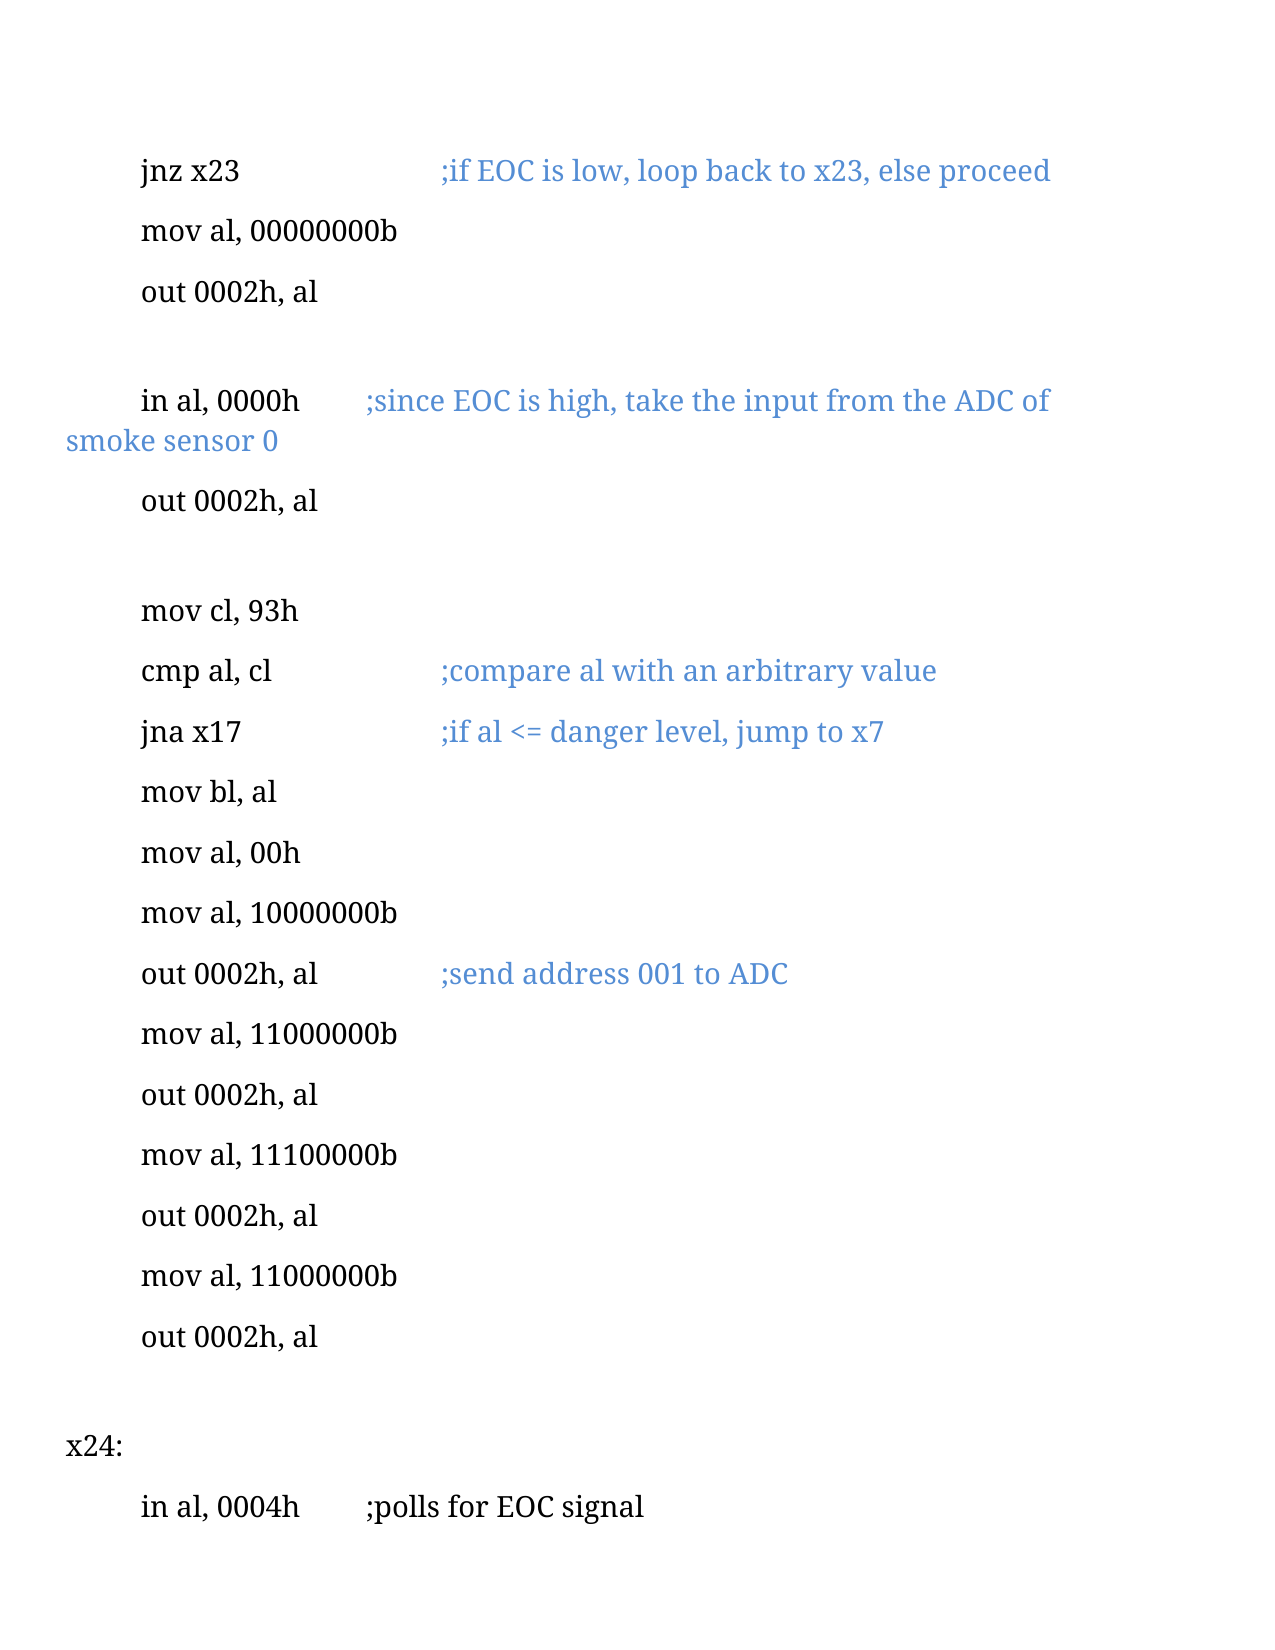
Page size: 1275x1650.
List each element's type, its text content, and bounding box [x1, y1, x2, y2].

text mov al, 10000000b [66, 893, 1125, 932]
text out 0002h, al [66, 271, 1125, 311]
text mov al, 11000000b [66, 1256, 1125, 1295]
text jnz x23 ;if EOC is low, loop back to x23, else proceed [66, 150, 1125, 190]
text jna x17 ;if al <= danger level, jump to x7 [66, 711, 1125, 751]
text out 0002h, al [66, 1195, 1125, 1235]
text in al, 0000h ;since EOC is high, take the input from the ADC of smoke sensor 0 [66, 380, 1125, 460]
text out 0002h, al [66, 1316, 1125, 1356]
text mov bl, al [66, 772, 1125, 811]
text mov al, 11000000b [66, 1014, 1125, 1053]
text mov cl, 93h [66, 590, 1125, 630]
text cmp al, cl ;compare al with an arbitrary value [66, 651, 1125, 690]
text mov al, 11100000b [66, 1135, 1125, 1174]
text out 0002h, al [66, 481, 1125, 520]
text out 0002h, al [66, 1074, 1125, 1114]
text in al, 0004h ;polls for EOC signal [66, 1486, 1125, 1526]
text mov al, 00000000b [66, 211, 1125, 250]
text mov al, 00h [66, 832, 1125, 872]
text x24: [66, 1426, 1125, 1465]
text out 0002h, al ;send address 001 to ADC [66, 953, 1125, 993]
